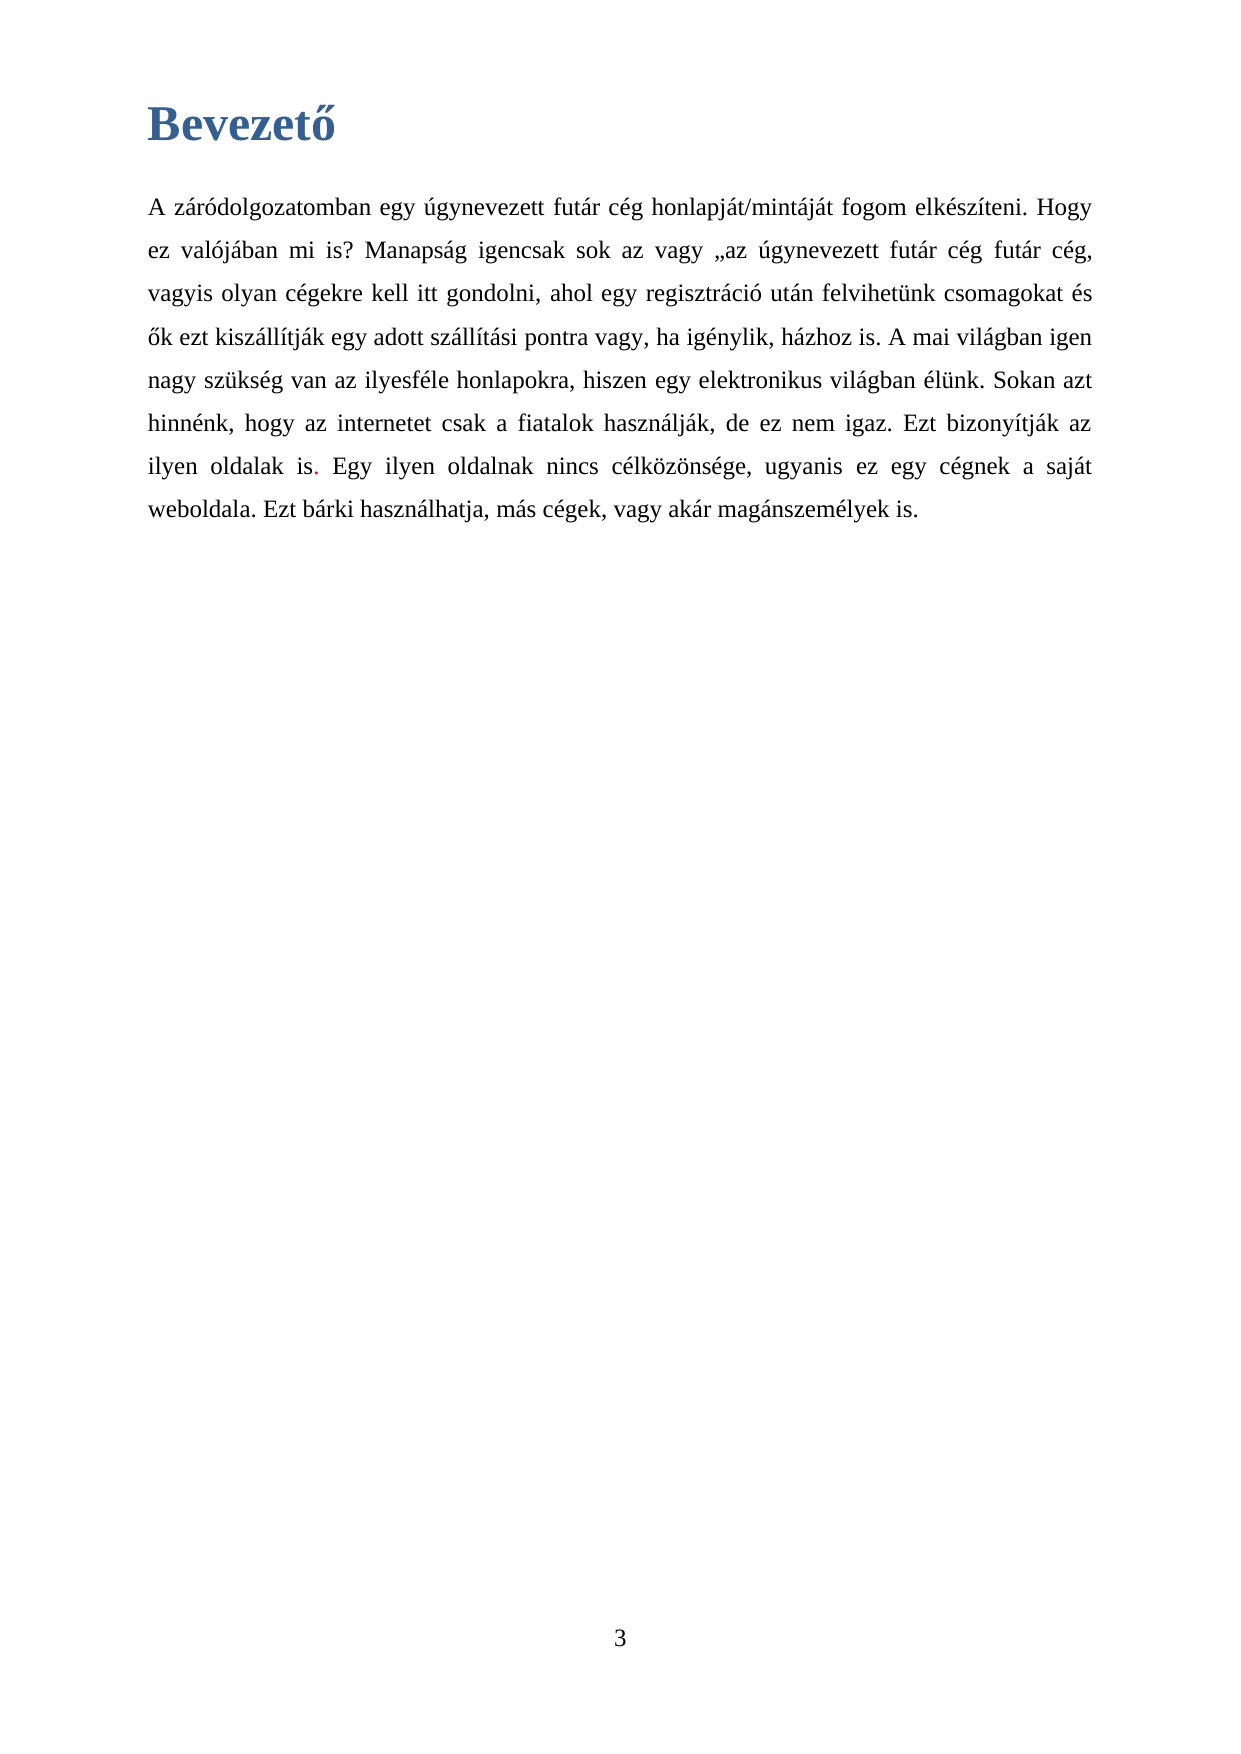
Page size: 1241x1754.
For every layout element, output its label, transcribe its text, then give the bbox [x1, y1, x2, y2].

subtitle Bevezető [148, 94, 1093, 151]
text A záródolgozatomban egy úgynevezett futár cég honlapját/mintáját fogom elkészíteni. Hogy ez valójában mi is? Manapság igencsak sok az vagy „az úgynevezett futár cég futár cég, vagyis olyan cégekre kell itt gondolni, ahol egy regisztráció után felvihetünk csomagokat és ők ezt kiszállítják egy adott szállítási pontra vagy, ha igénylik, házhoz is. A mai világban igen nagy szükség van az ilyesféle honlapokra, hiszen egy elektronikus világban élünk. Sokan azt hinnénk, hogy az internetet csak a fiatalok használják, de ez nem igaz. Ezt bizonyítják az ilyen oldalak is. Egy ilyen oldalnak nincs célközönsége, ugyanis ez egy cégnek a saját weboldala. Ezt bárki használhatja, más cégek, vagy akár magánszemélyek is. [148, 192, 1093, 523]
